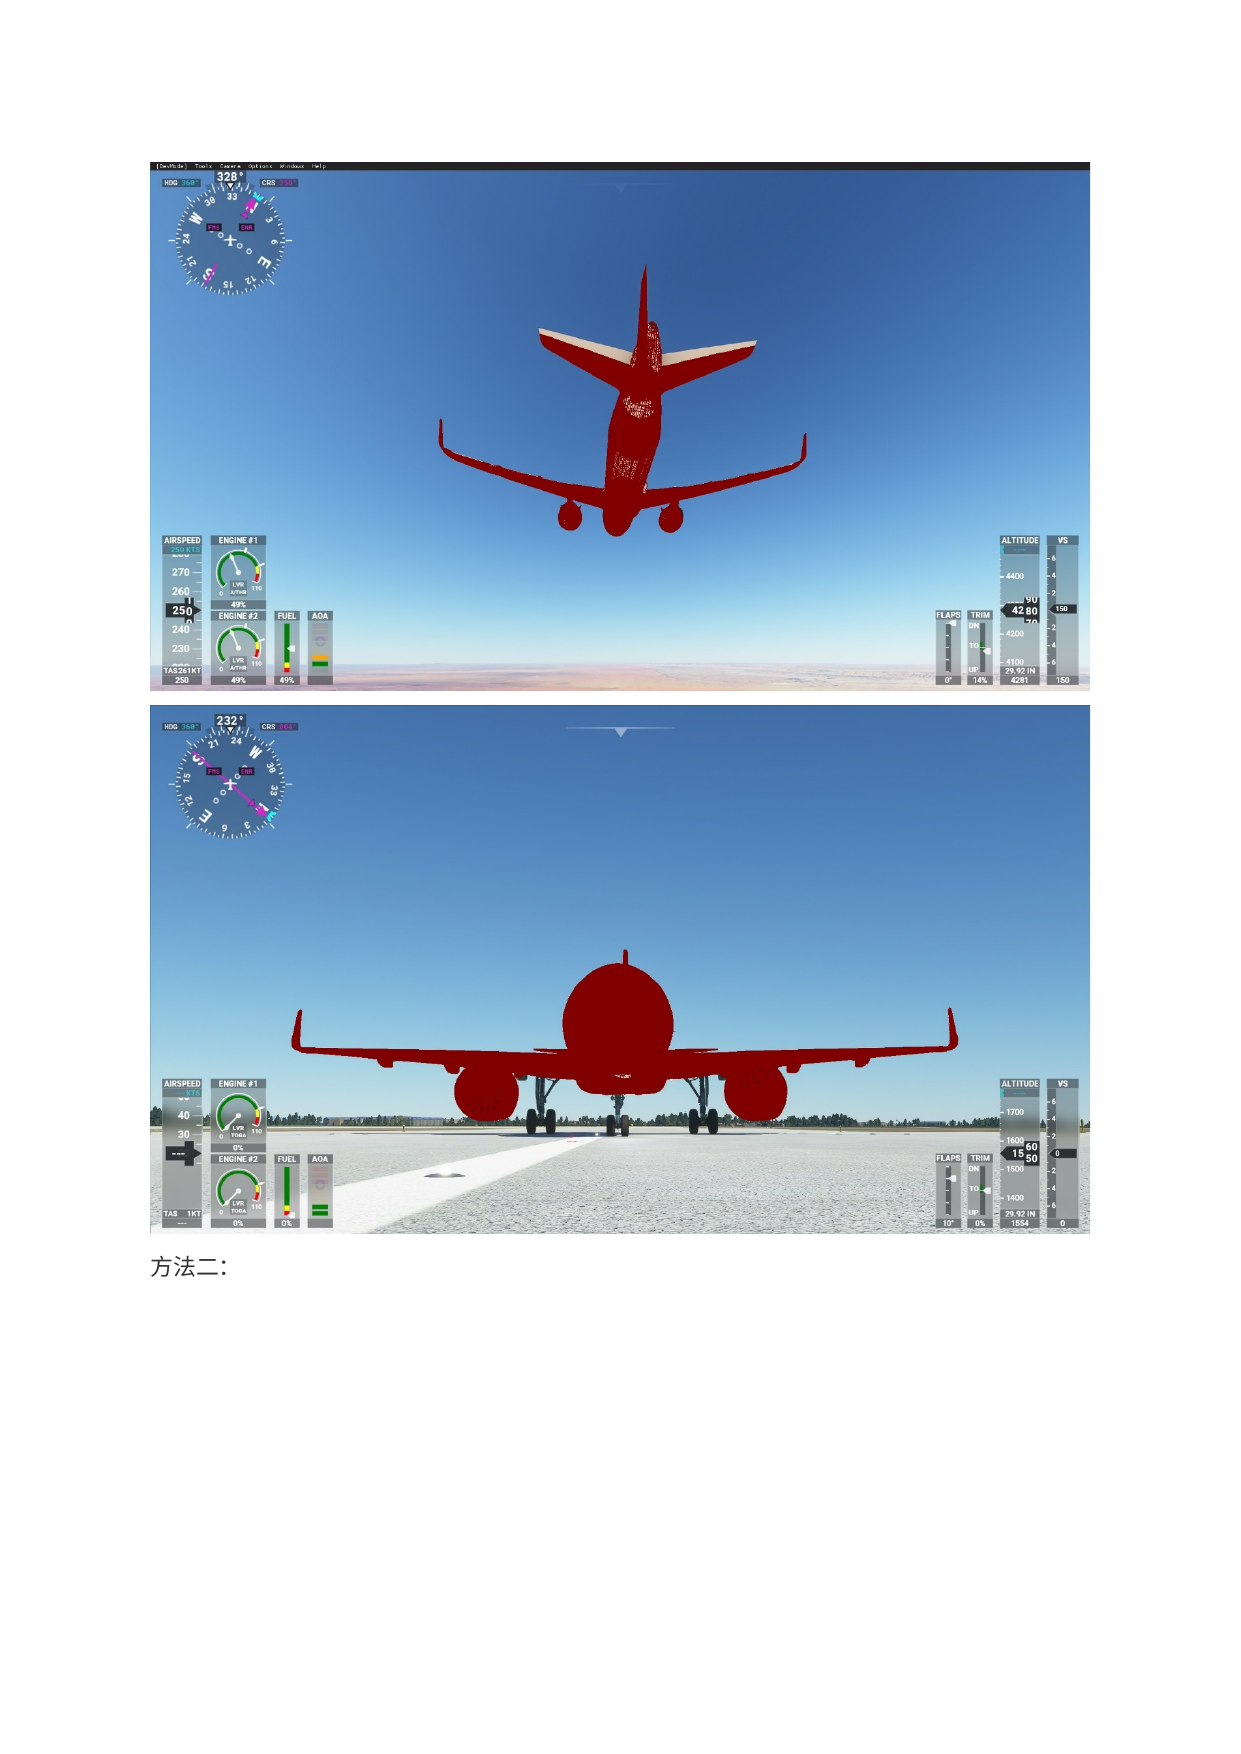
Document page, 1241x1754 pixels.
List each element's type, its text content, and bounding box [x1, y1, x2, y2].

text 方法二： [150, 1249, 1090, 1282]
picture [150, 705, 1091, 1234]
picture [150, 162, 1091, 691]
